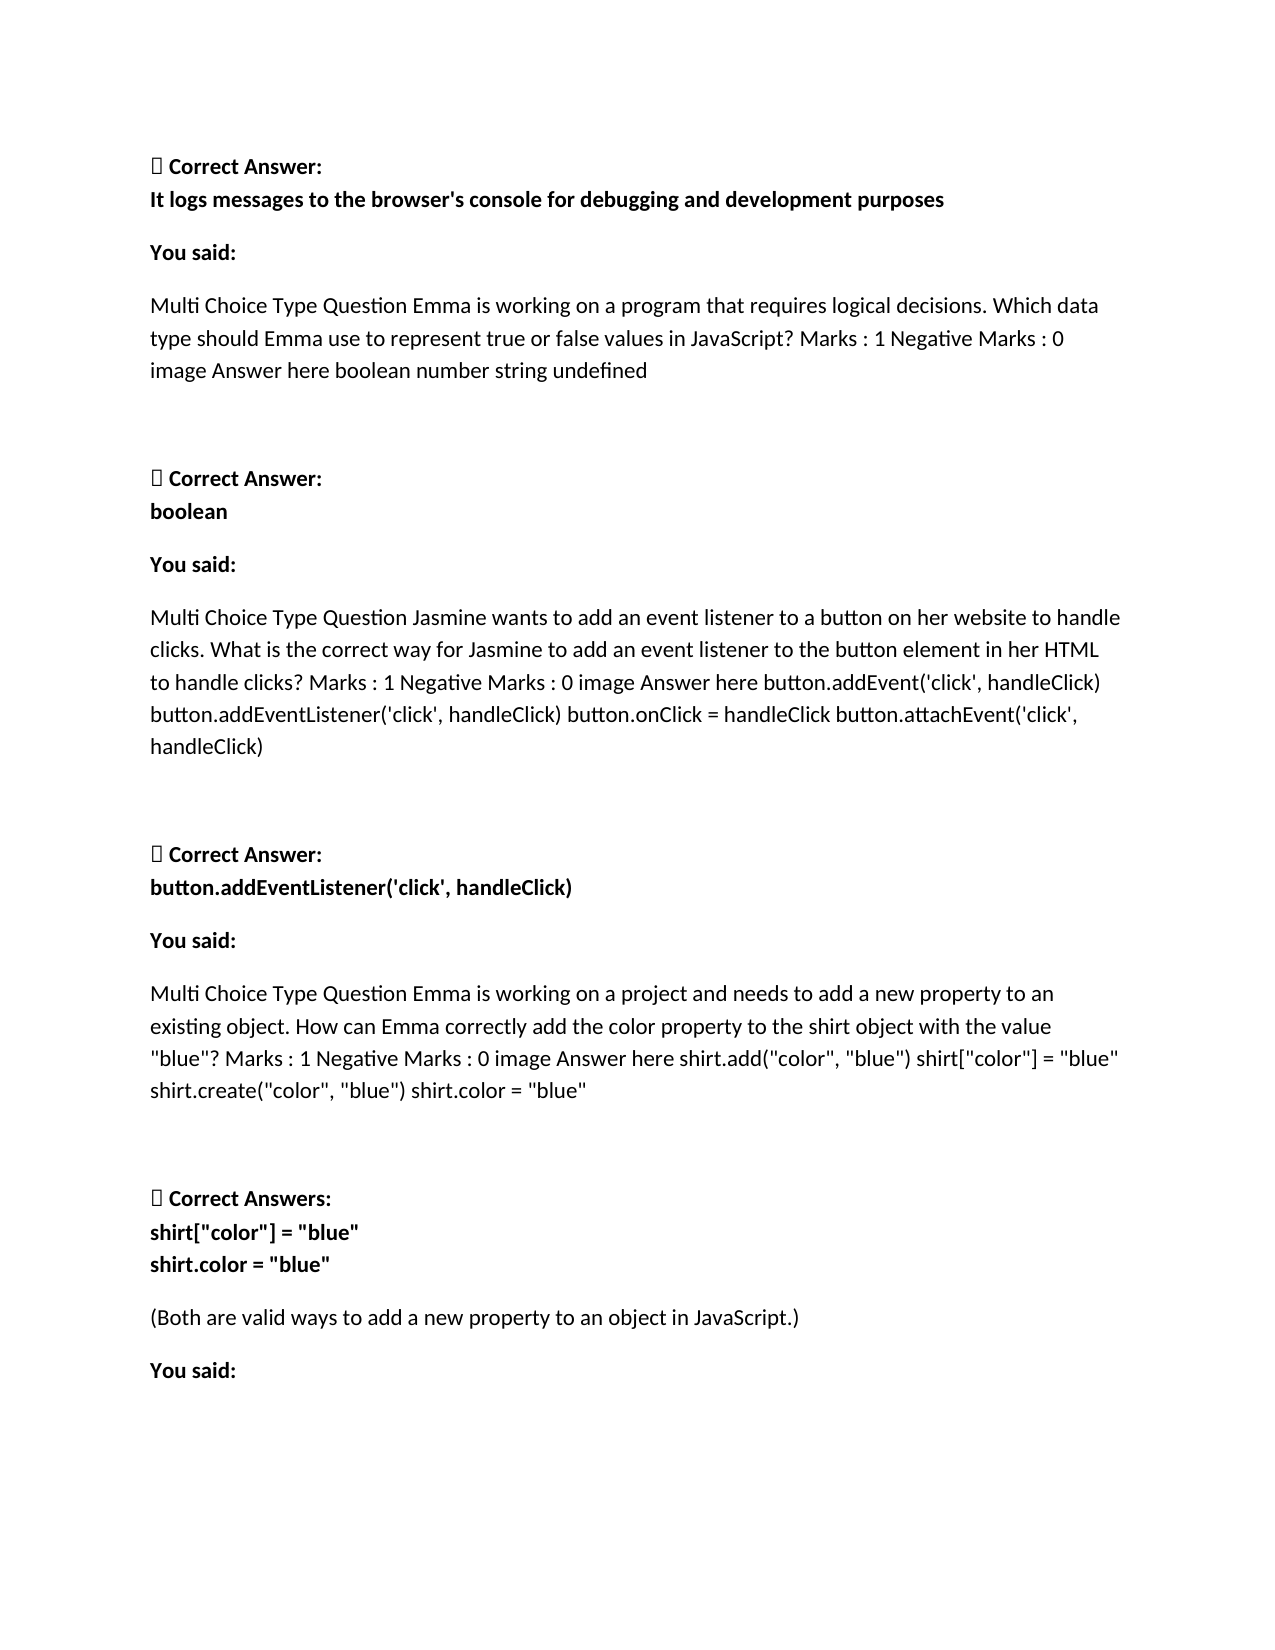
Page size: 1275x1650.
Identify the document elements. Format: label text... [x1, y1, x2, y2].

text (Both are valid ways to add a new property to an object in JavaScript.) [150, 1303, 1125, 1331]
text Multi Choice Type Question Emma is working on a project and needs to add a new property to an existing object. How can Emma correctly add the color property to the shirt object with the value "blue"? Marks : 1 Negative Marks : 0 image Answer here shirt.add("color", "blue") shirt["color"] = "blue" shirt.create("color", "blue") shirt.color = "blue" [150, 979, 1125, 1104]
text You said: [150, 550, 1125, 578]
text ✅ Correct Answer: boolean [150, 462, 1125, 525]
text You said: [150, 1356, 1125, 1384]
text ✅ Correct Answer: It logs messages to the browser's console for debugging and development purposes [150, 150, 1125, 213]
text Multi Choice Type Question Emma is working on a program that requires logical decisions. Which data type should Emma use to represent true or false values in JavaScript? Marks : 1 Negative Marks : 0 image Answer here boolean number string undefined [150, 291, 1125, 384]
text You said: [150, 927, 1125, 954]
text ✅ Correct Answer: button.addEventListener('click', handleClick) [150, 838, 1125, 902]
text You said: [150, 238, 1125, 266]
text Multi Choice Type Question Jasmine wants to add an event listener to a button on her website to handle clicks. What is the correct way for Jasmine to add an event listener to the button element in her HTML to handle clicks? Marks : 1 Negative Marks : 0 image Answer here button.addEvent('click', handleClick) button.addEventListener('click', handleClick) button.onClick = handleClick button.attachEvent('click', handleClick) [150, 603, 1125, 760]
text ✅ Correct Answers: shirt["color"] = "blue" shirt.color = "blue" [150, 1182, 1125, 1278]
